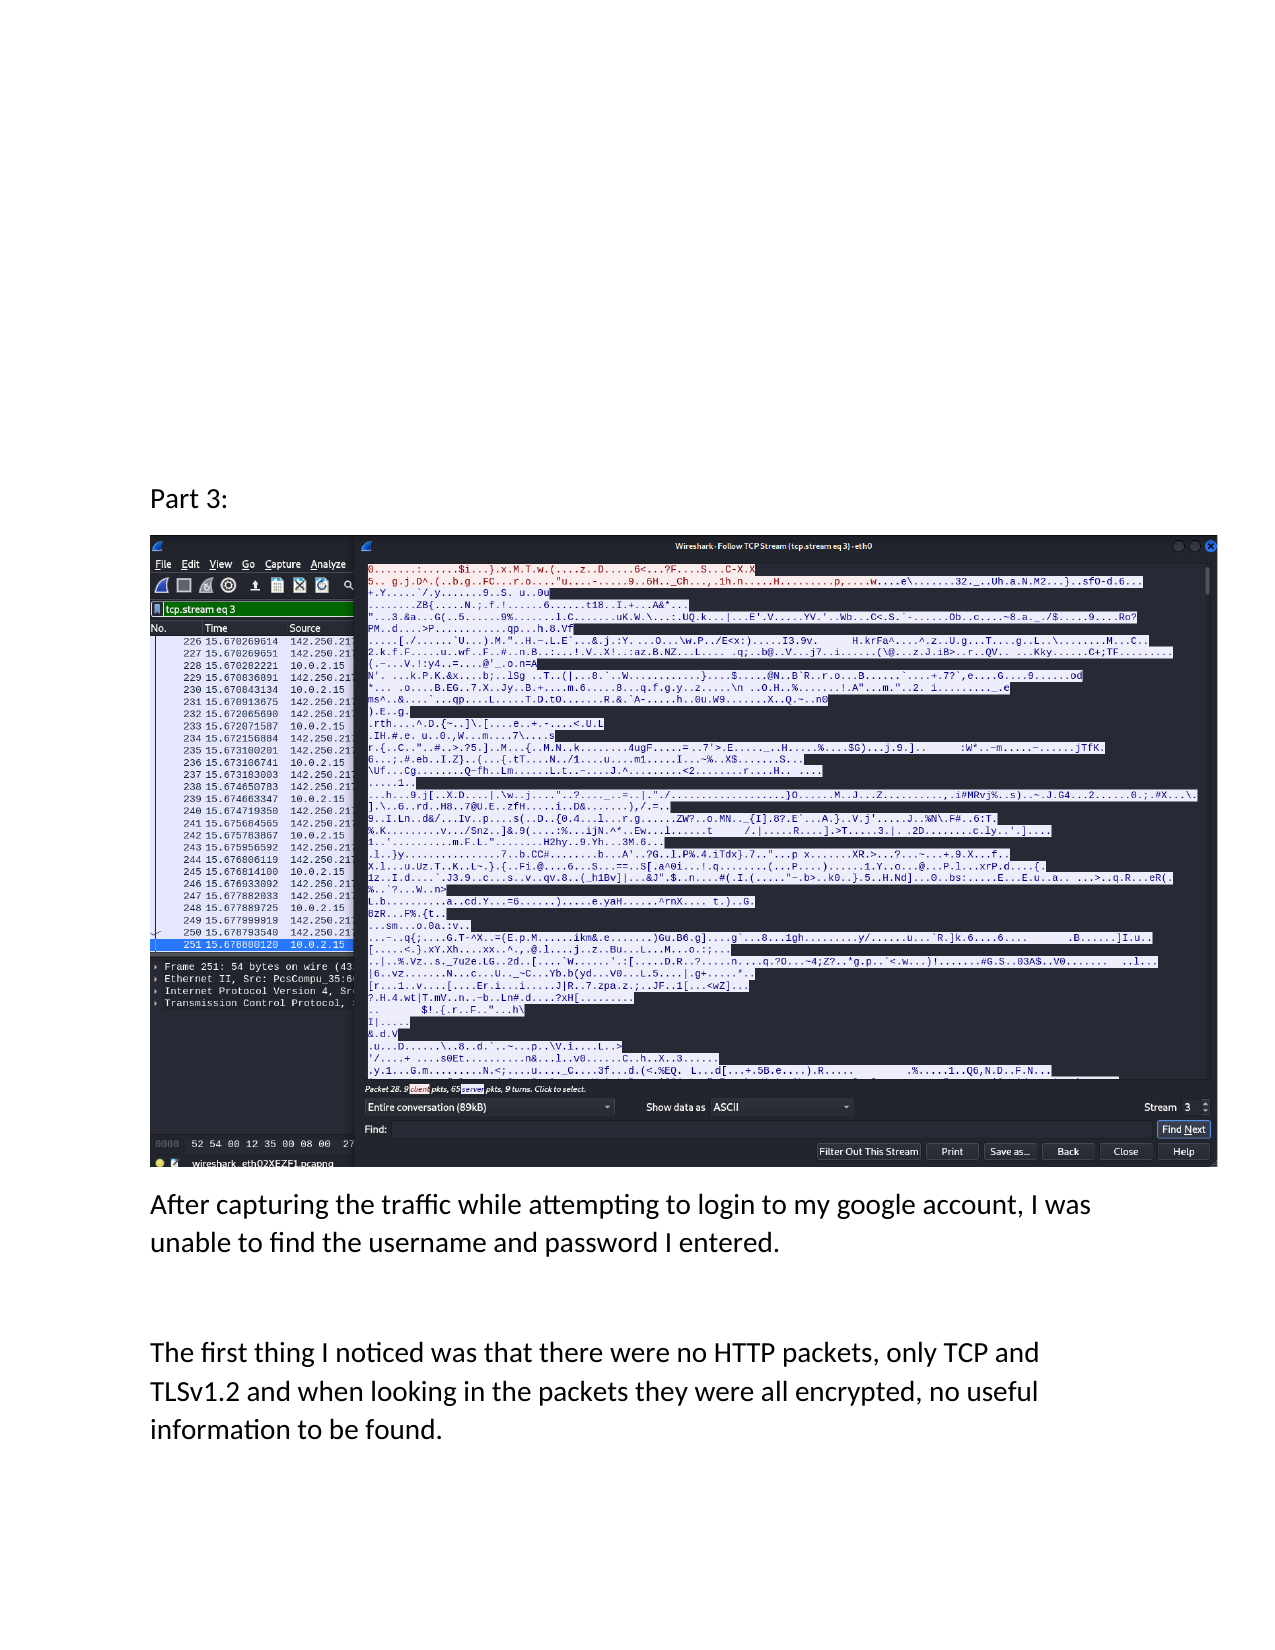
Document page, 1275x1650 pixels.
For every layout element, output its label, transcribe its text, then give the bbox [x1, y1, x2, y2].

text The first thing I noticed was that there were no HTTP packets, only TCP and TLSv1.2 and when looking in the packets they were all encrypted, no useful information to be found. [150, 1334, 1125, 1447]
text Part 3: [150, 481, 1125, 516]
text After capturing the traffic while attempting to login to my google account, I was unable to find the username and password I entered. [150, 1186, 1125, 1260]
picture [150, 535, 1218, 1167]
